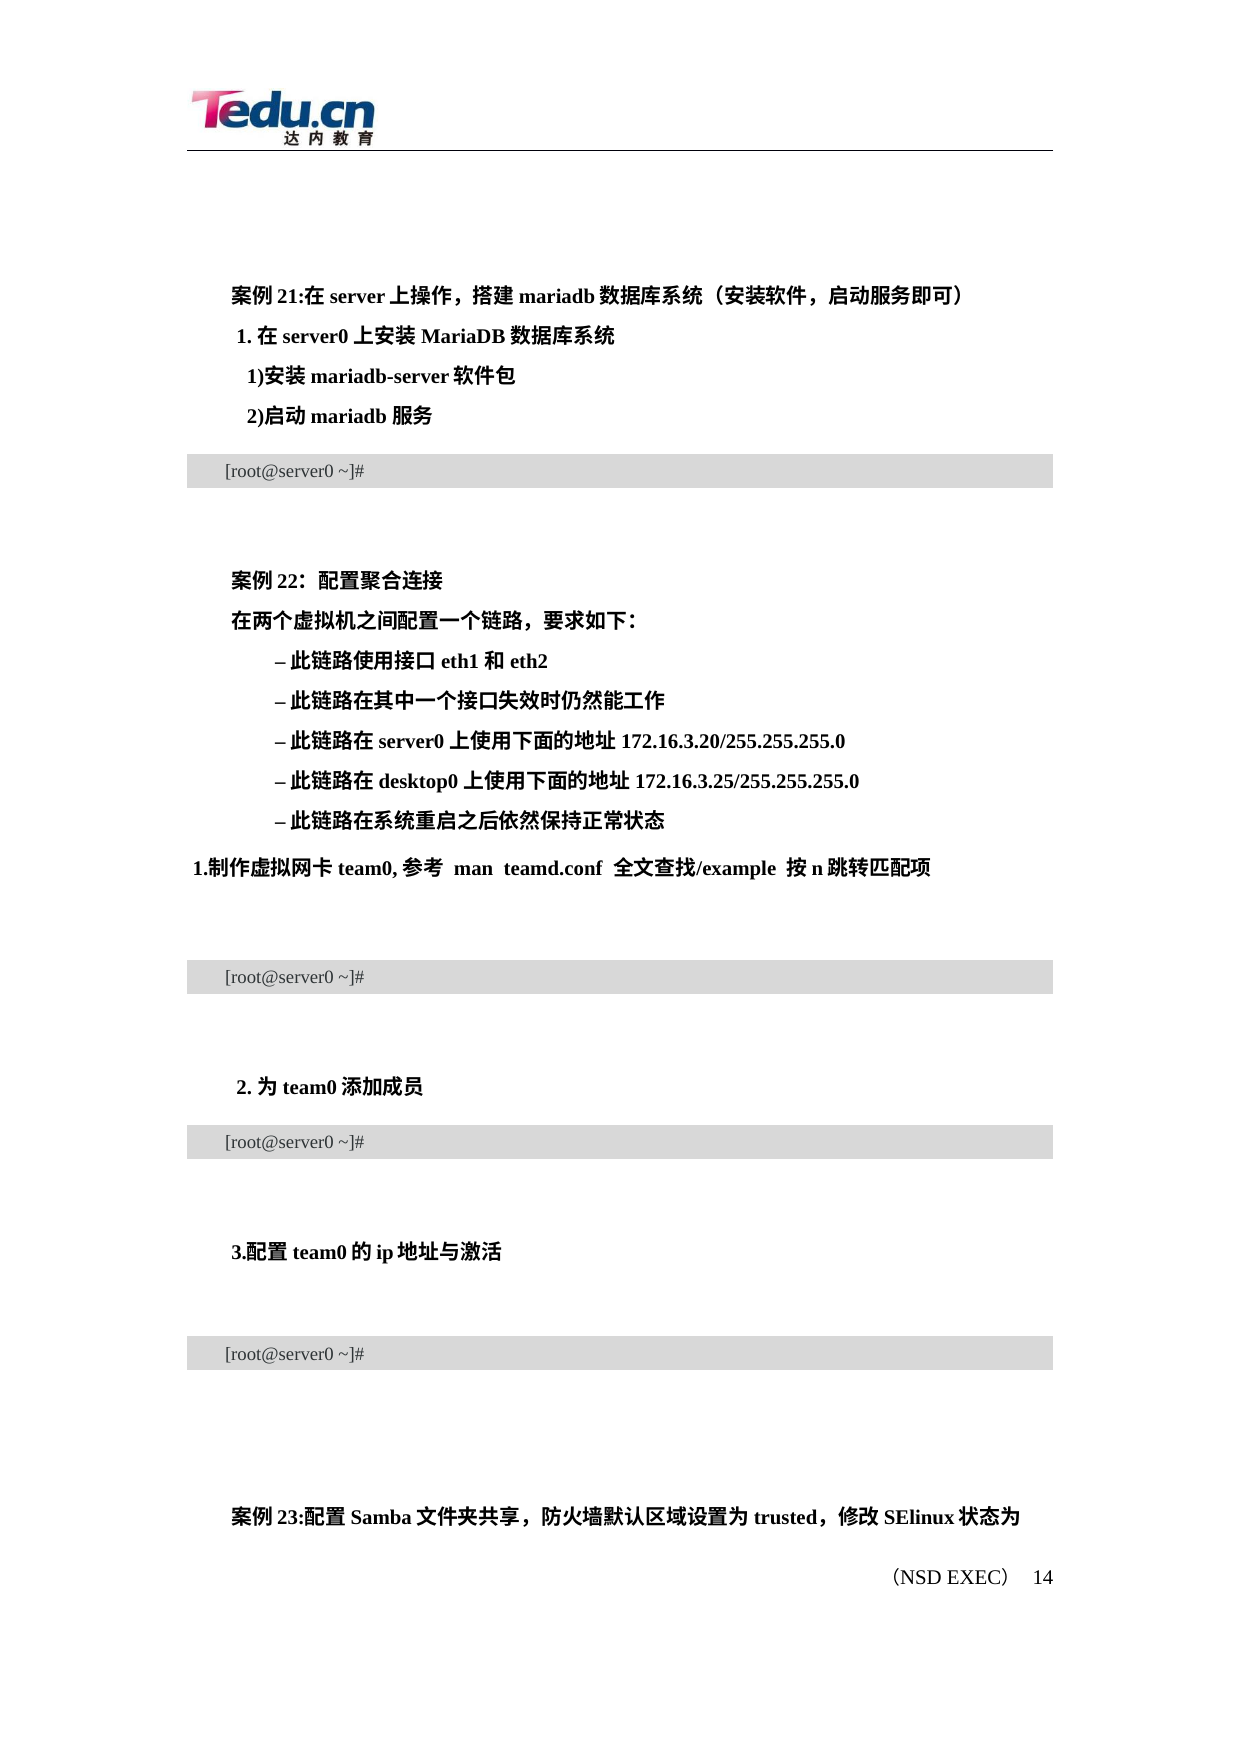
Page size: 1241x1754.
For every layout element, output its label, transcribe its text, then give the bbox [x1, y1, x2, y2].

text 在两个虚拟机之间配置一个链路，要求如下： [231, 603, 1053, 637]
text – 此链路在 desktop0 上使用下面的地址 172.16.3.25/255.255.255.0 [231, 763, 1053, 797]
text 2)启动 mariadb 服务 [231, 397, 1053, 431]
text [root@server0 ~]# [187, 454, 1053, 488]
text 案例21:在server上操作，搭建mariadb数据库系统（安装软件，启动服务即可） [231, 277, 1053, 311]
text [root@server0 ~]# [187, 960, 1053, 994]
text 案例22：配置聚合连接 [231, 563, 1053, 597]
text 1)安装 mariadb-server软件包 [231, 357, 1053, 391]
text [root@server0 ~]# [187, 1336, 1053, 1370]
picture [187, 88, 379, 148]
text 2. 为 team0添加成员 [231, 1068, 1053, 1102]
text – 此链路在其中一个接口失效时仍然能工作 [231, 683, 1053, 717]
text 案例23:配置Samba文件夹共享，防火墙默认区域设置为trusted，修改SElinux状态为Enforcing [231, 1498, 1053, 1532]
text – 此链路使用接口 eth1 和 eth2 [231, 643, 1053, 677]
text – 此链路在 server0 上使用下面的地址 172.16.3.20/255.255.255.0 [231, 723, 1053, 757]
text [root@server0 ~]# [187, 1125, 1053, 1159]
text 3.配置team0的ip地址与激活 [231, 1234, 1053, 1268]
text 1.制作虚拟网卡 team0, 参考 man teamd.conf 全文查找/example 按n跳转匹配项 [187, 849, 1053, 883]
text – 此链路在系统重启之后依然保持正常状态 [231, 803, 1053, 837]
text 1. 在 server0 上安装 MariaDB 数据库系统 [231, 317, 1053, 351]
